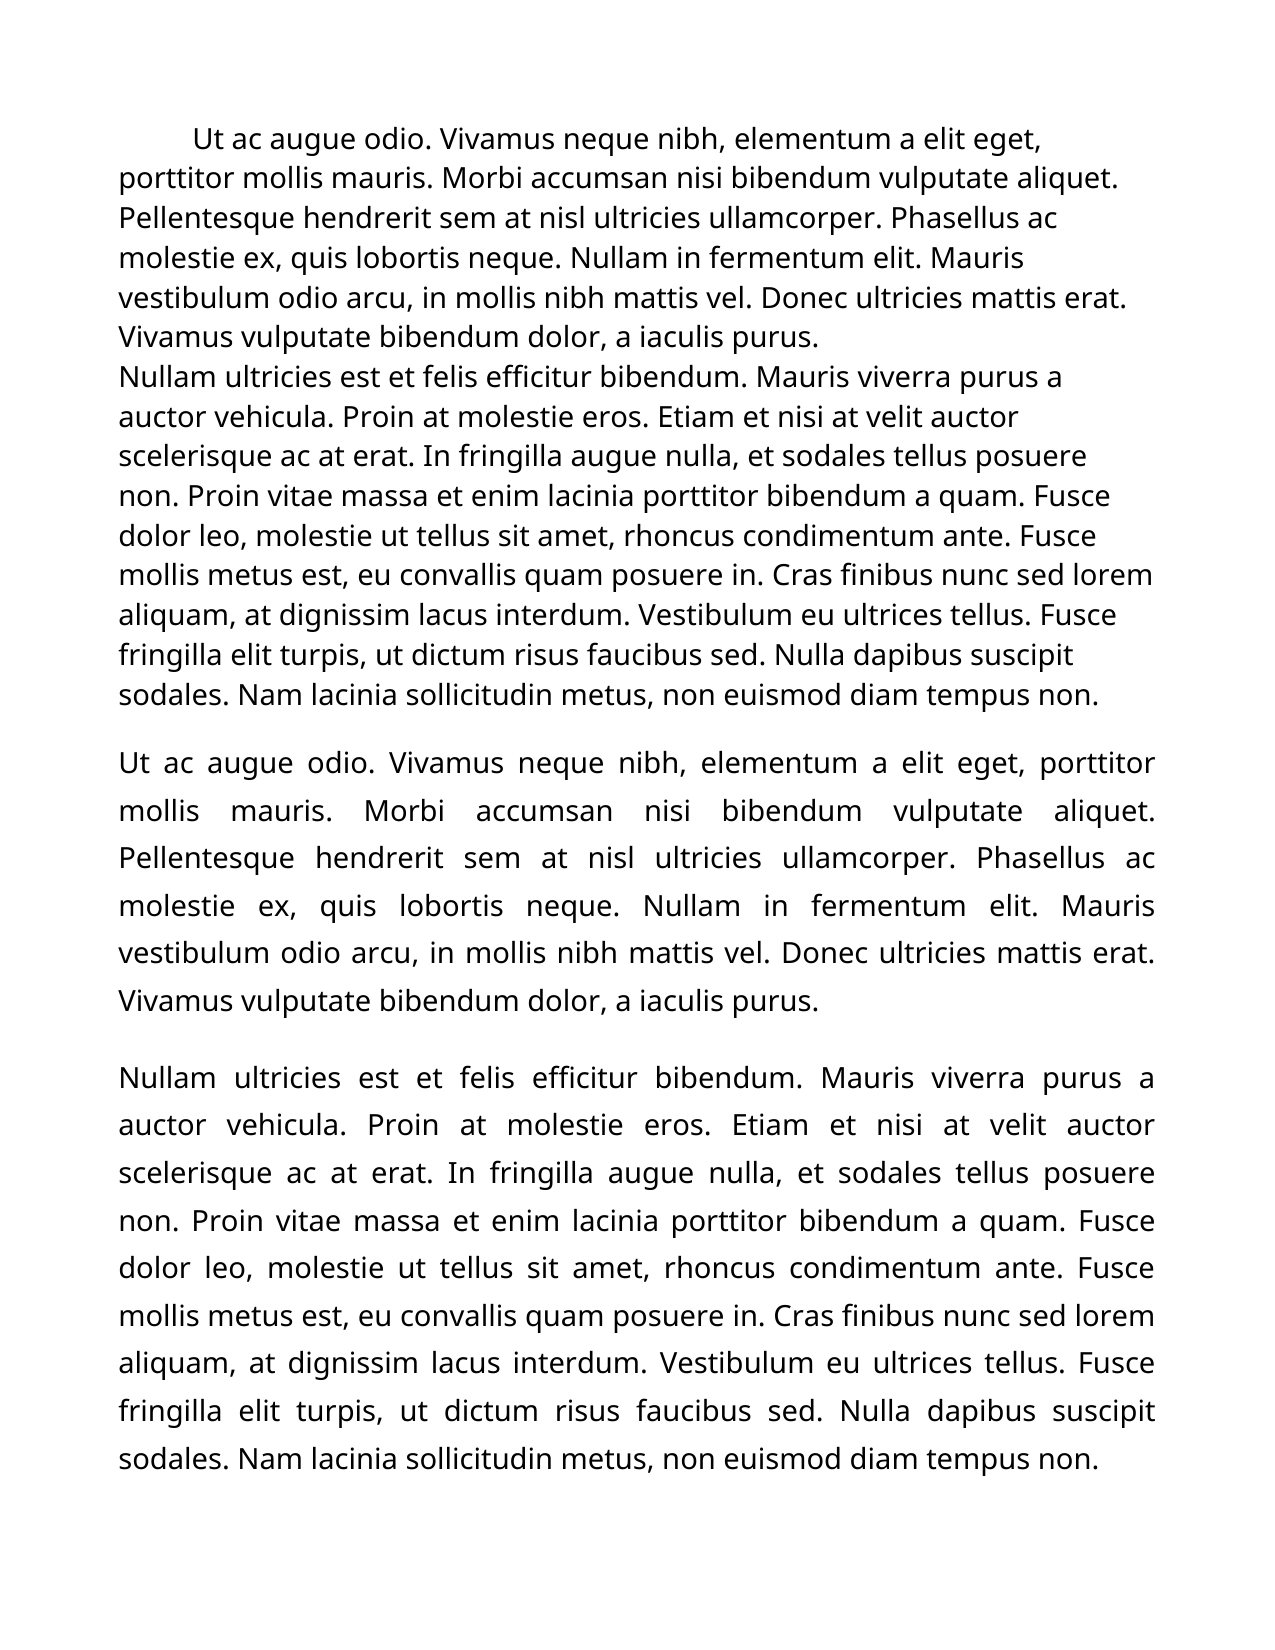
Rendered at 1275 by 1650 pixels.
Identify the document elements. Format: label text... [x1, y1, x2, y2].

text Nullam ultricies est et felis efficitur bibendum. Mauris viverra purus a auctor vehicula. Proin at molestie eros. Etiam et nisi at velit auctor scelerisque ac at erat. In fringilla augue nulla, et sodales tellus posuere non. Proin vitae massa et enim lacinia porttitor bibendum a quam. Fusce dolor leo, molestie ut tellus sit amet, rhoncus condimentum ante. Fusce mollis metus est, eu convallis quam posuere in. Cras finibus nunc sed lorem aliquam, at dignissim lacus interdum. Vestibulum eu ultrices tellus. Fusce fringilla elit turpis, ut dictum risus faucibus sed. Nulla dapibus suscipit sodales. Nam lacinia sollicitudin metus, non euismod diam tempus non. [118, 1057, 1157, 1478]
text Ut ac augue odio. Vivamus neque nibh, elementum a elit eget, porttitor mollis mauris. Morbi accumsan nisi bibendum vulputate aliquet. Pellentesque hendrerit sem at nisl ultricies ullamcorper. Phasellus ac molestie ex, quis lobortis neque. Nullam in fermentum elit. Mauris vestibulum odio arcu, in mollis nibh mattis vel. Donec ultricies mattis erat. Vivamus vulputate bibendum dolor, a iaculis purus. [118, 118, 1157, 356]
text Ut ac augue odio. Vivamus neque nibh, elementum a elit eget, porttitor mollis mauris. Morbi accumsan nisi bibendum vulputate aliquet. Pellentesque hendrerit sem at nisl ultricies ullamcorper. Phasellus ac molestie ex, quis lobortis neque. Nullam in fermentum elit. Mauris vestibulum odio arcu, in mollis nibh mattis vel. Donec ultricies mattis erat. Vivamus vulputate bibendum dolor, a iaculis purus. [118, 742, 1157, 1020]
text Nullam ultricies est et felis efficitur bibendum. Mauris viverra purus a auctor vehicula. Proin at molestie eros. Etiam et nisi at velit auctor scelerisque ac at erat. In fringilla augue nulla, et sodales tellus posuere non. Proin vitae massa et enim lacinia porttitor bibendum a quam. Fusce dolor leo, molestie ut tellus sit amet, rhoncus condimentum ante. Fusce mollis metus est, eu convallis quam posuere in. Cras finibus nunc sed lorem aliquam, at dignissim lacus interdum. Vestibulum eu ultrices tellus. Fusce fringilla elit turpis, ut dictum risus faucibus sed. Nulla dapibus suscipit sodales. Nam lacinia sollicitudin metus, non euismod diam tempus non. [118, 356, 1157, 713]
